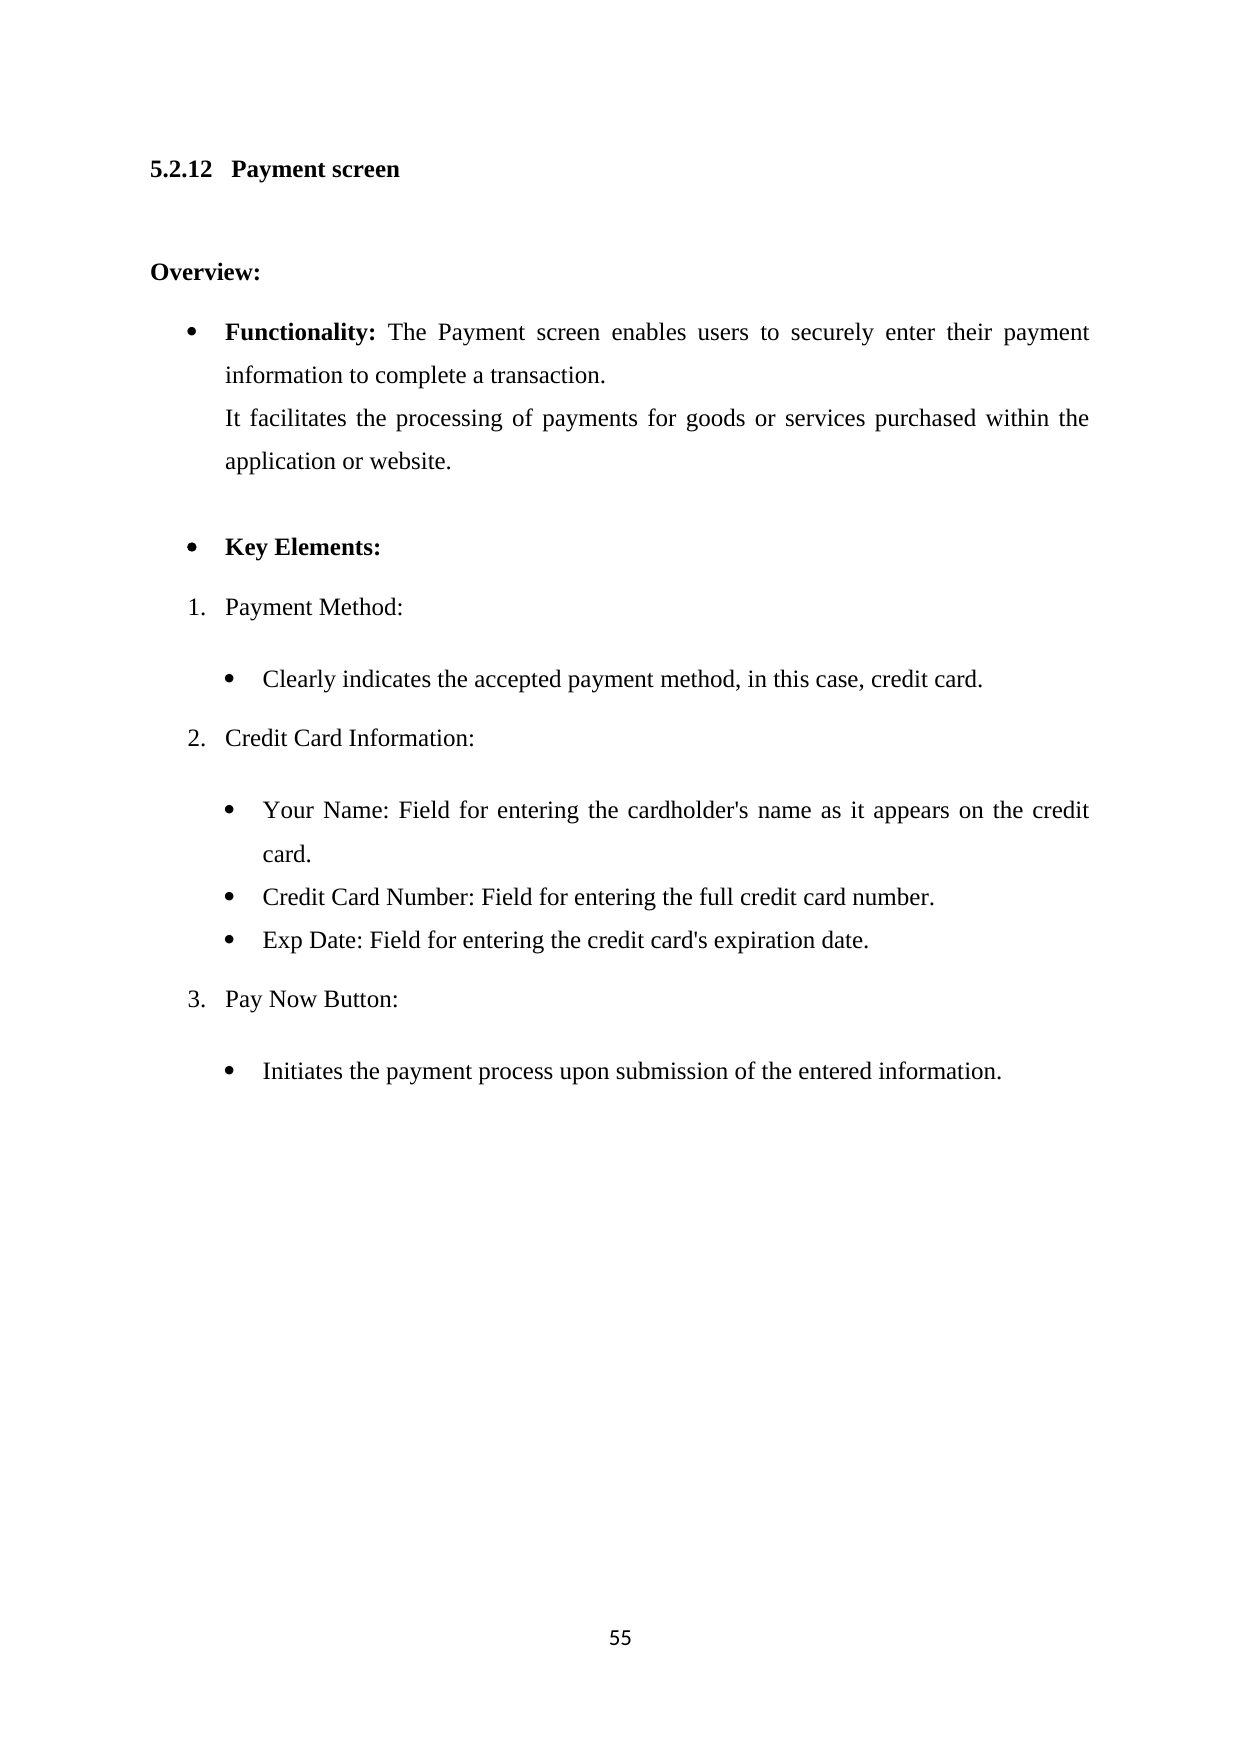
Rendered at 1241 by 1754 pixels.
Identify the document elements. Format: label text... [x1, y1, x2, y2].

list Clearly indicates the accepted payment method, in this case, credit card. [225, 664, 1090, 693]
list Exp Date: Field for entering the credit card's expiration date. [225, 925, 1090, 954]
subtitle Payment screen [150, 154, 1090, 183]
list Credit Card Number: Field for entering the full credit card number. [225, 882, 1090, 911]
list Payment Method: [187, 592, 1090, 621]
list Key Elements: [187, 532, 1090, 561]
list Pay Now Button: [187, 984, 1090, 1012]
list Credit Card Information: [187, 723, 1090, 752]
list Initiates the payment process upon submission of the entered information. [225, 1056, 1090, 1085]
text Overview: [150, 257, 1090, 286]
list Functionality: The Payment screen enables users to securely enter their payment information to complete a transaction. [187, 317, 1090, 389]
list It facilitates the processing of payments for goods or services purchased within the application or website. [225, 403, 1090, 475]
list Your Name: Field for entering the cardholder's name as it appears on the credit card. [225, 796, 1090, 867]
